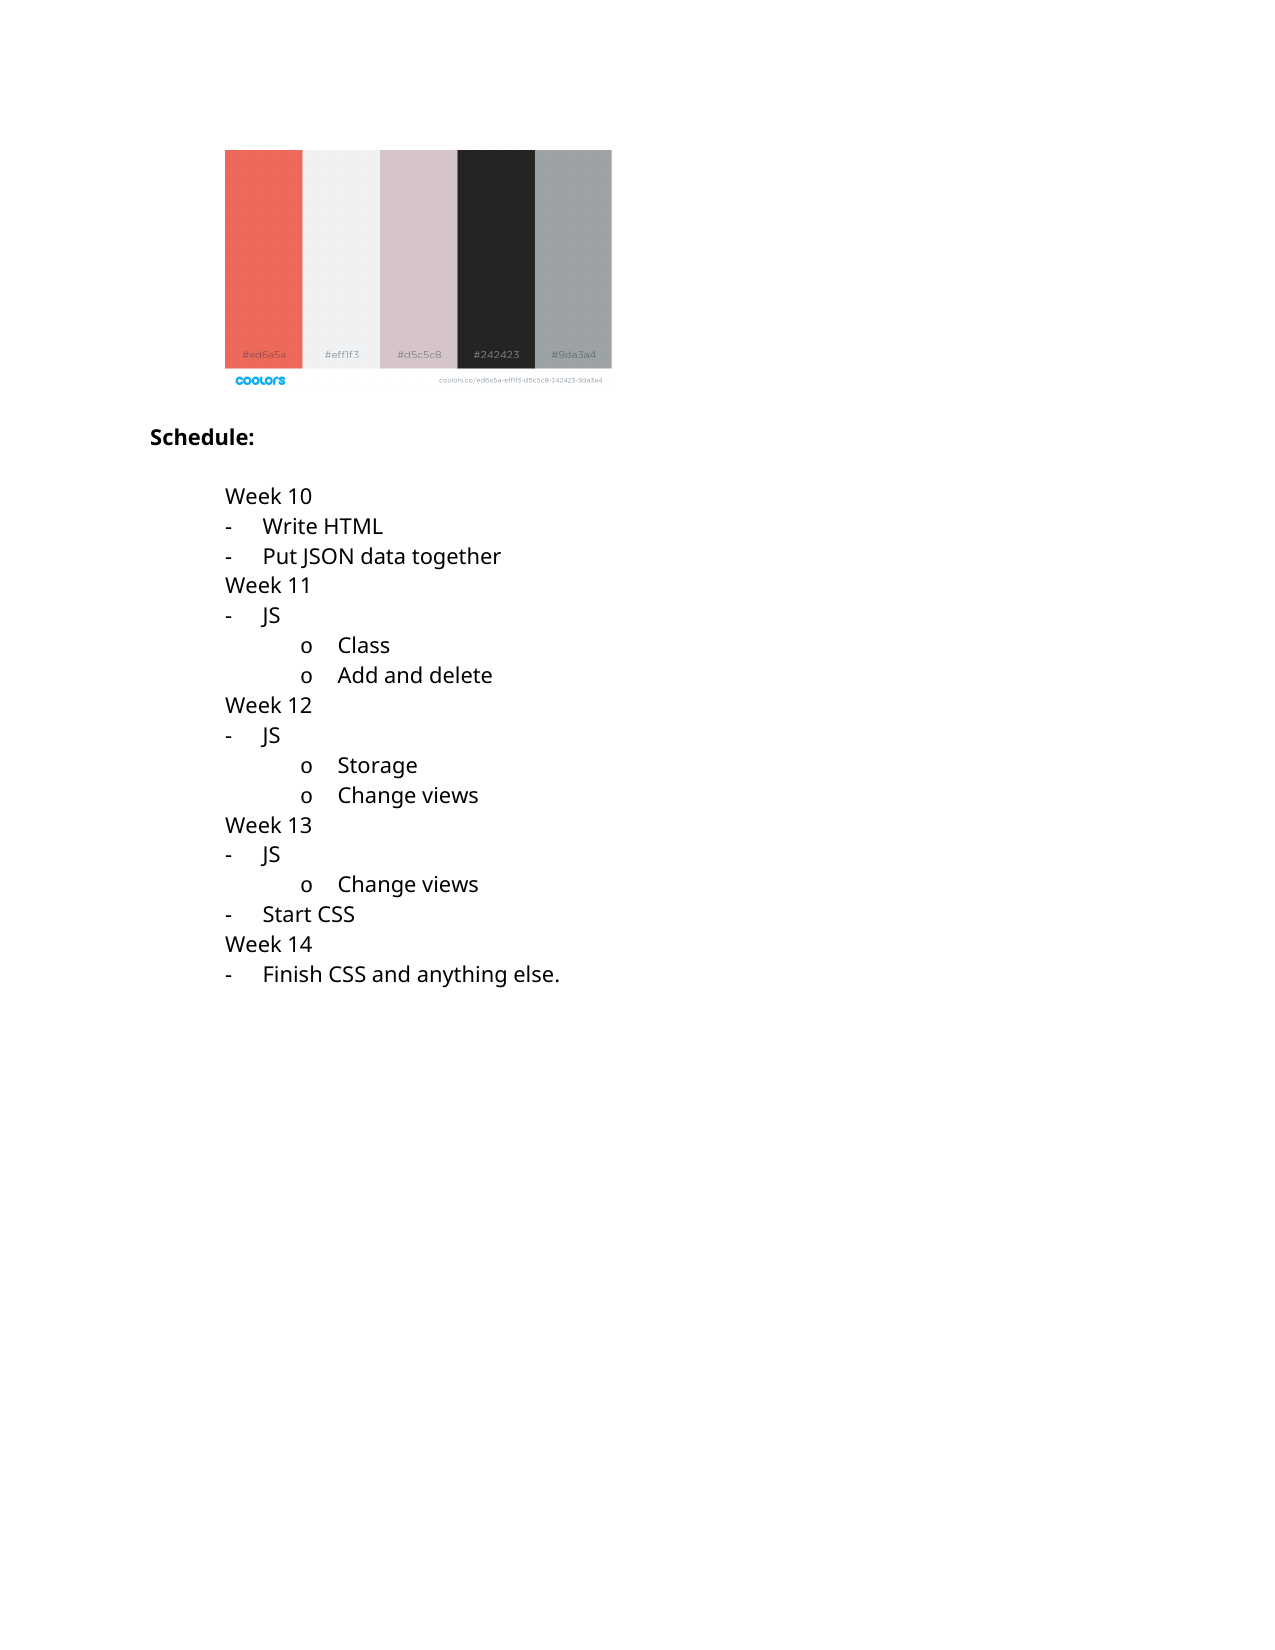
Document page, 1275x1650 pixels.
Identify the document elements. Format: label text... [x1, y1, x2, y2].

text Week 13 [150, 809, 1125, 839]
list Add and delete [300, 660, 1125, 690]
list Put JSON data together [225, 541, 1125, 570]
list Write HTML [225, 511, 1125, 541]
list Change views [300, 779, 1125, 809]
list Class [300, 630, 1125, 660]
list JS [225, 600, 1125, 630]
list Start CSS [225, 899, 1125, 929]
picture [225, 150, 612, 392]
list JS [225, 720, 1125, 749]
text Week 14 [150, 929, 1125, 959]
list Finish CSS and anything else. [225, 959, 1125, 988]
list Change views [300, 869, 1125, 899]
list Storage [300, 749, 1125, 779]
text Week 11 [150, 570, 1125, 600]
list JS [225, 839, 1125, 869]
text Schedule: [150, 421, 1125, 451]
text Week 10 [150, 481, 1125, 511]
text Week 12 [150, 690, 1125, 720]
